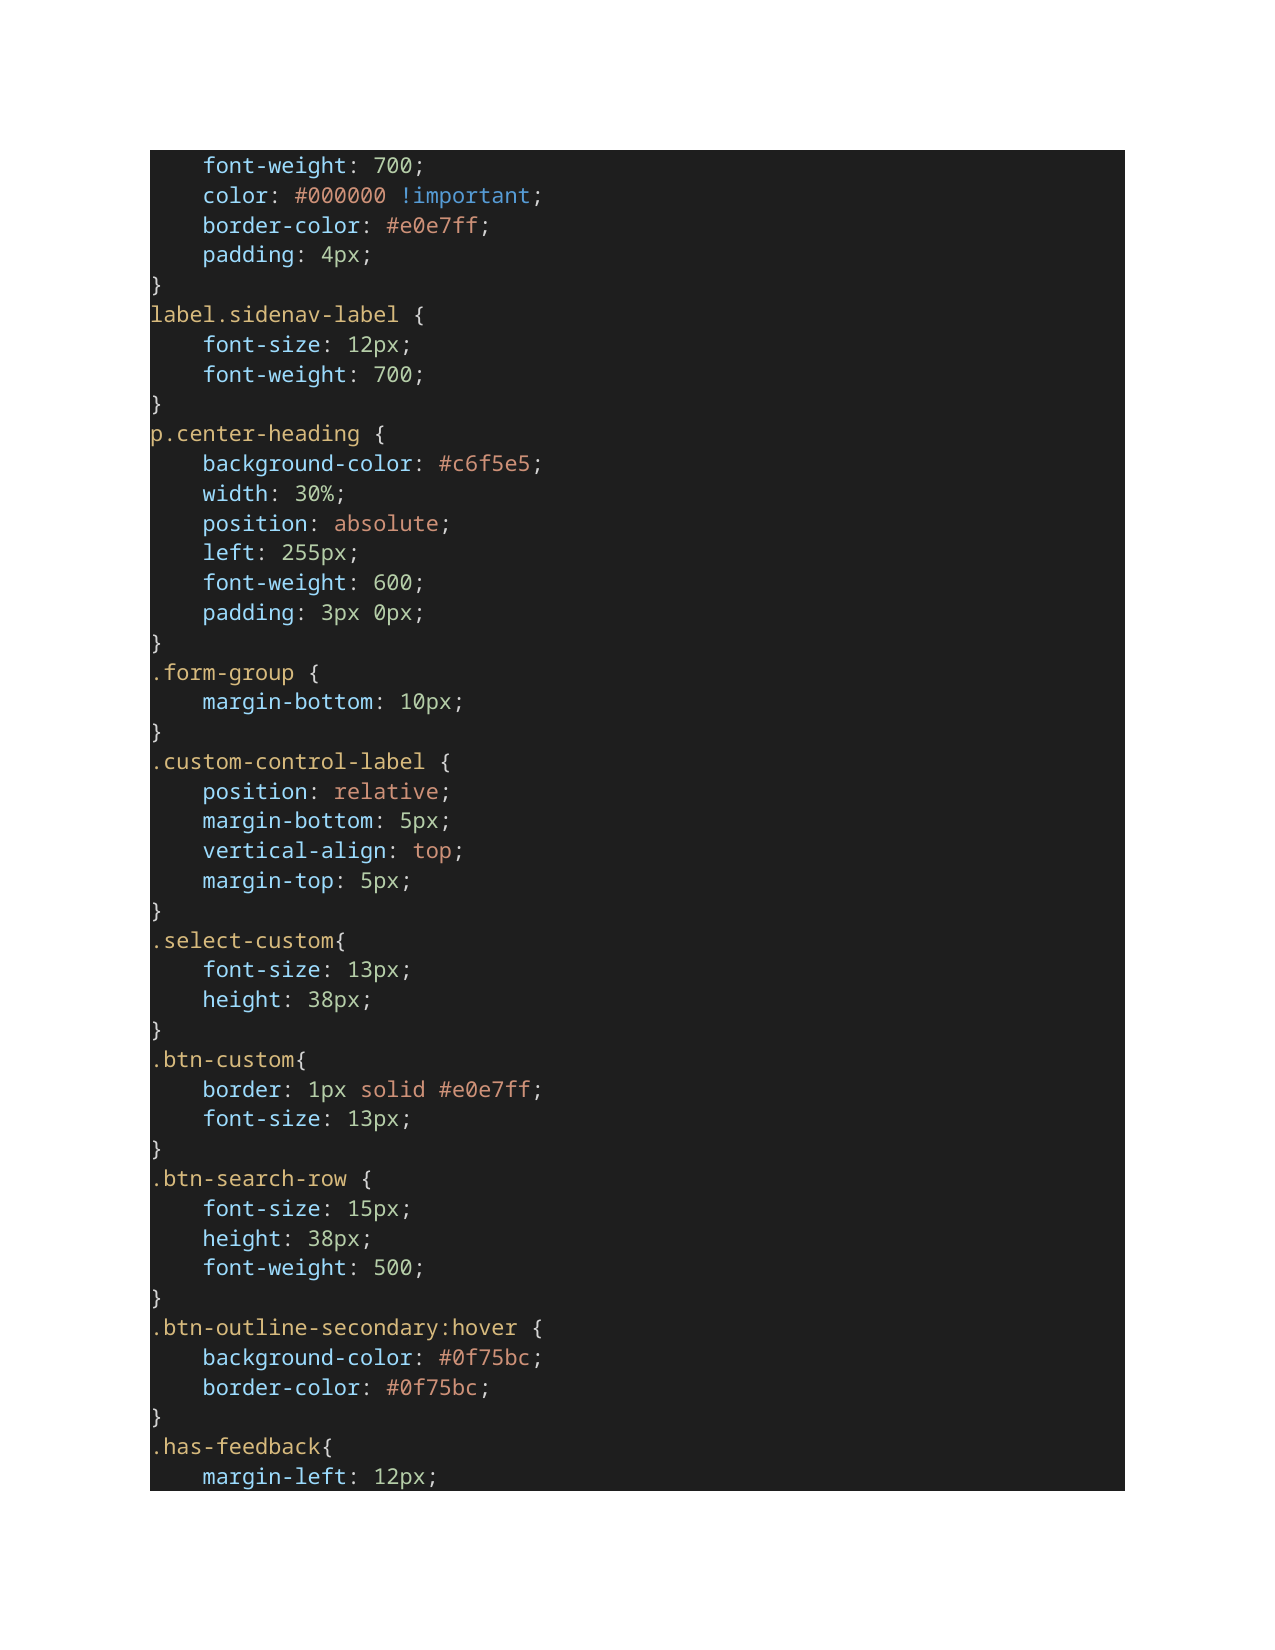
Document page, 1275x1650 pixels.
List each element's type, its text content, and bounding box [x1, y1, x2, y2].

text background-color: #c6f5e5; [150, 448, 1125, 478]
text position: absolute; [150, 507, 1125, 537]
text margin-bottom: 5px; [150, 805, 1125, 835]
text height: 38px; [150, 984, 1125, 1014]
text height: 38px; [150, 1222, 1125, 1252]
text width: 30%; [150, 478, 1125, 507]
text .select-custom{ [150, 924, 1125, 954]
text margin-bottom: 10px; [150, 686, 1125, 716]
text padding: 4px; [150, 239, 1125, 269]
text background-color: #0f75bc; [150, 1342, 1125, 1371]
text left: 255px; [150, 537, 1125, 567]
text label.sidenav-label { [150, 299, 1125, 329]
text font-size: 13px; [150, 1103, 1125, 1133]
text vertical-align: top; [150, 835, 1125, 865]
text .btn-custom{ [150, 1044, 1125, 1073]
text } [150, 627, 1125, 656]
text } [150, 716, 1125, 746]
text border-color: #0f75bc; [150, 1371, 1125, 1401]
text p.center-heading { [150, 418, 1125, 448]
text font-weight: 700; [150, 150, 1125, 180]
text } [150, 1401, 1125, 1431]
text font-size: 12px; [150, 329, 1125, 358]
text position: relative; [150, 776, 1125, 805]
text .btn-search-row { [150, 1163, 1125, 1193]
text .custom-control-label { [150, 746, 1125, 776]
text color: #000000 !important; [150, 180, 1125, 209]
text font-size: 15px; [150, 1193, 1125, 1222]
text font-weight: 700; [150, 358, 1125, 388]
text .has-feedback{ [150, 1431, 1125, 1461]
text } [150, 1133, 1125, 1163]
text padding: 3px 0px; [150, 597, 1125, 627]
text margin-left: 12px; [150, 1461, 1125, 1491]
text border: 1px solid #e0e7ff; [150, 1073, 1125, 1103]
text border-color: #e0e7ff; [150, 209, 1125, 239]
text font-weight: 600; [150, 567, 1125, 597]
text margin-top: 5px; [150, 865, 1125, 895]
text } [150, 1014, 1125, 1044]
text .btn-outline-secondary:hover { [150, 1312, 1125, 1342]
text } [150, 388, 1125, 418]
text font-weight: 500; [150, 1252, 1125, 1282]
text } [150, 269, 1125, 299]
text .form-group { [150, 656, 1125, 686]
text font-size: 13px; [150, 954, 1125, 984]
text } [150, 1282, 1125, 1312]
text } [150, 895, 1125, 924]
